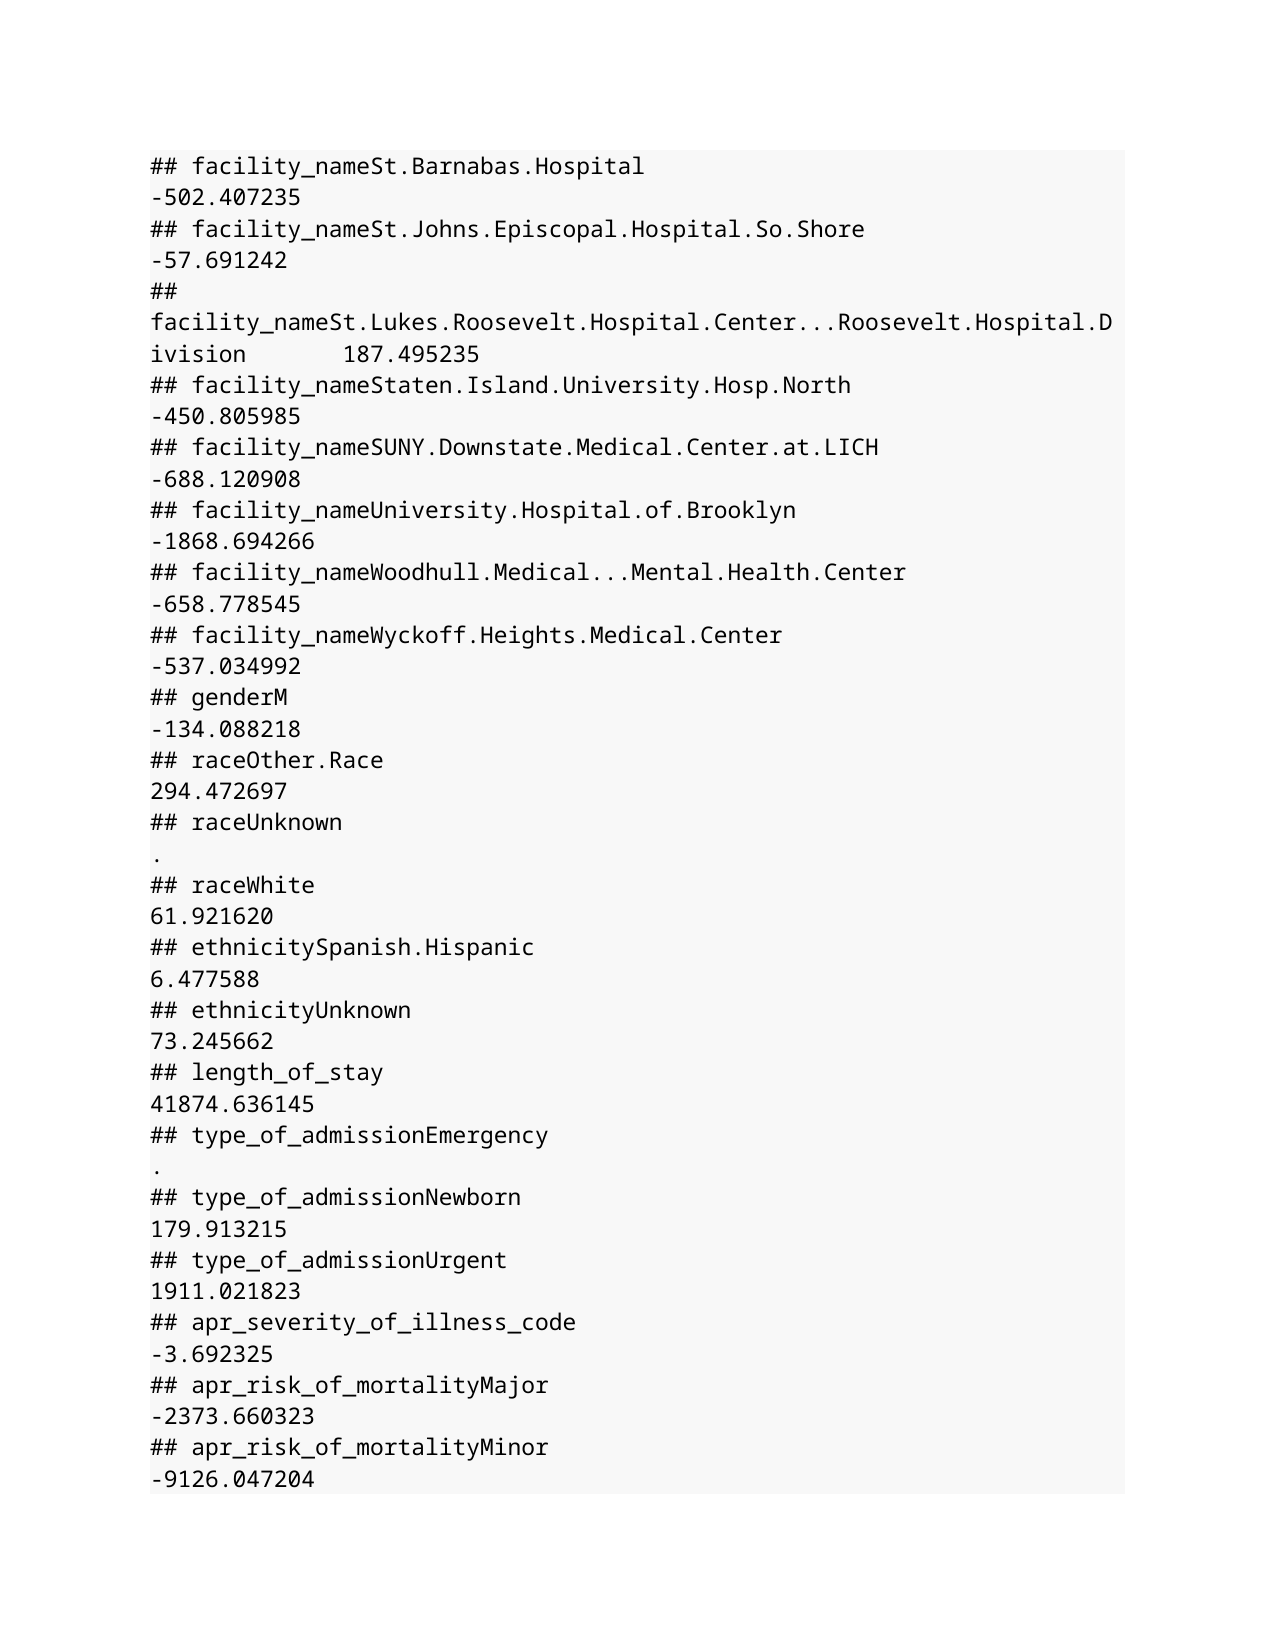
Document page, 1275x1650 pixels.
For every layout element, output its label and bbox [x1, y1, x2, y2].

text [150, 150, 1125, 1494]
